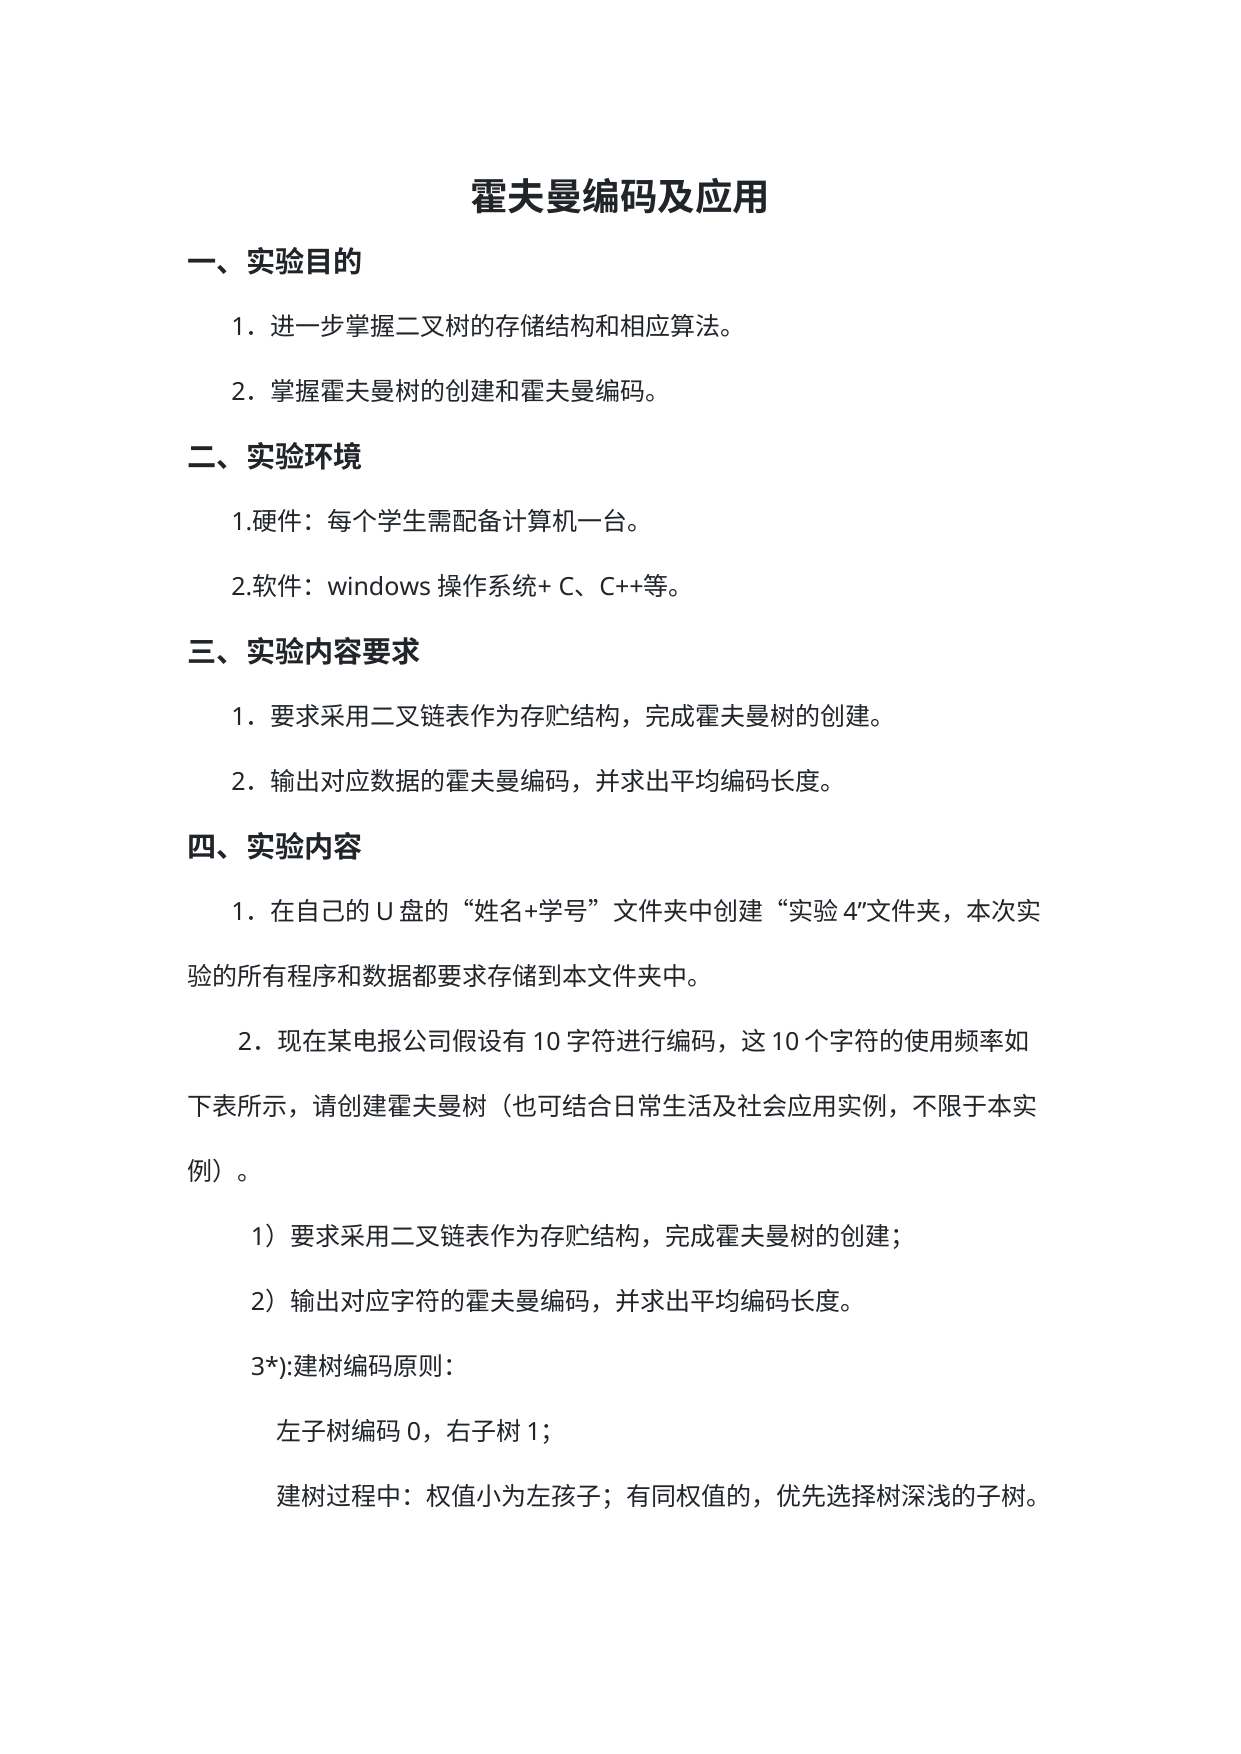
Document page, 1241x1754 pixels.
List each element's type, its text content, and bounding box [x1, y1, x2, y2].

text 1．进一步掌握二叉树的存储结构和相应算法。 [187, 292, 1053, 357]
text 三、实验内容要求 [187, 617, 1053, 682]
text 2.软件：windows 操作系统+ C、C++等。 [187, 552, 1053, 617]
text 二、实验环境 [187, 422, 1053, 487]
text 3*):建树编码原则： [187, 1332, 1053, 1397]
text 2．现在某电报公司假设有10字符进行编码，这10个字符的使用频率如下表所示，请创建霍夫曼树（也可结合日常生活及社会应用实例，不限于本实例）。 [187, 1007, 1053, 1202]
text 建树过程中：权值小为左孩子；有同权值的，优先选择树深浅的子树。 [187, 1462, 1053, 1527]
text 1．要求采用二叉链表作为存贮结构，完成霍夫曼树的创建。 [187, 682, 1053, 747]
text 1．在自己的U盘的“姓名+学号”文件夹中创建“实验4”文件夹，本次实验的所有程序和数据都要求存储到本文件夹中。 [187, 877, 1053, 1007]
text 四、实验内容 [187, 812, 1053, 877]
text 1）要求采用二叉链表作为存贮结构，完成霍夫曼树的创建； [187, 1202, 1053, 1267]
text 1.硬件：每个学生需配备计算机一台。 [187, 487, 1053, 552]
text 一、实验目的 [187, 227, 1053, 292]
text 2．掌握霍夫曼树的创建和霍夫曼编码。 [187, 357, 1053, 422]
text 2）输出对应字符的霍夫曼编码，并求出平均编码长度。 [187, 1267, 1053, 1332]
text 左子树编码0，右子树1； [187, 1397, 1053, 1462]
text 2．输出对应数据的霍夫曼编码，并求出平均编码长度。 [187, 747, 1053, 812]
text 霍夫曼编码及应用 [187, 162, 1053, 227]
